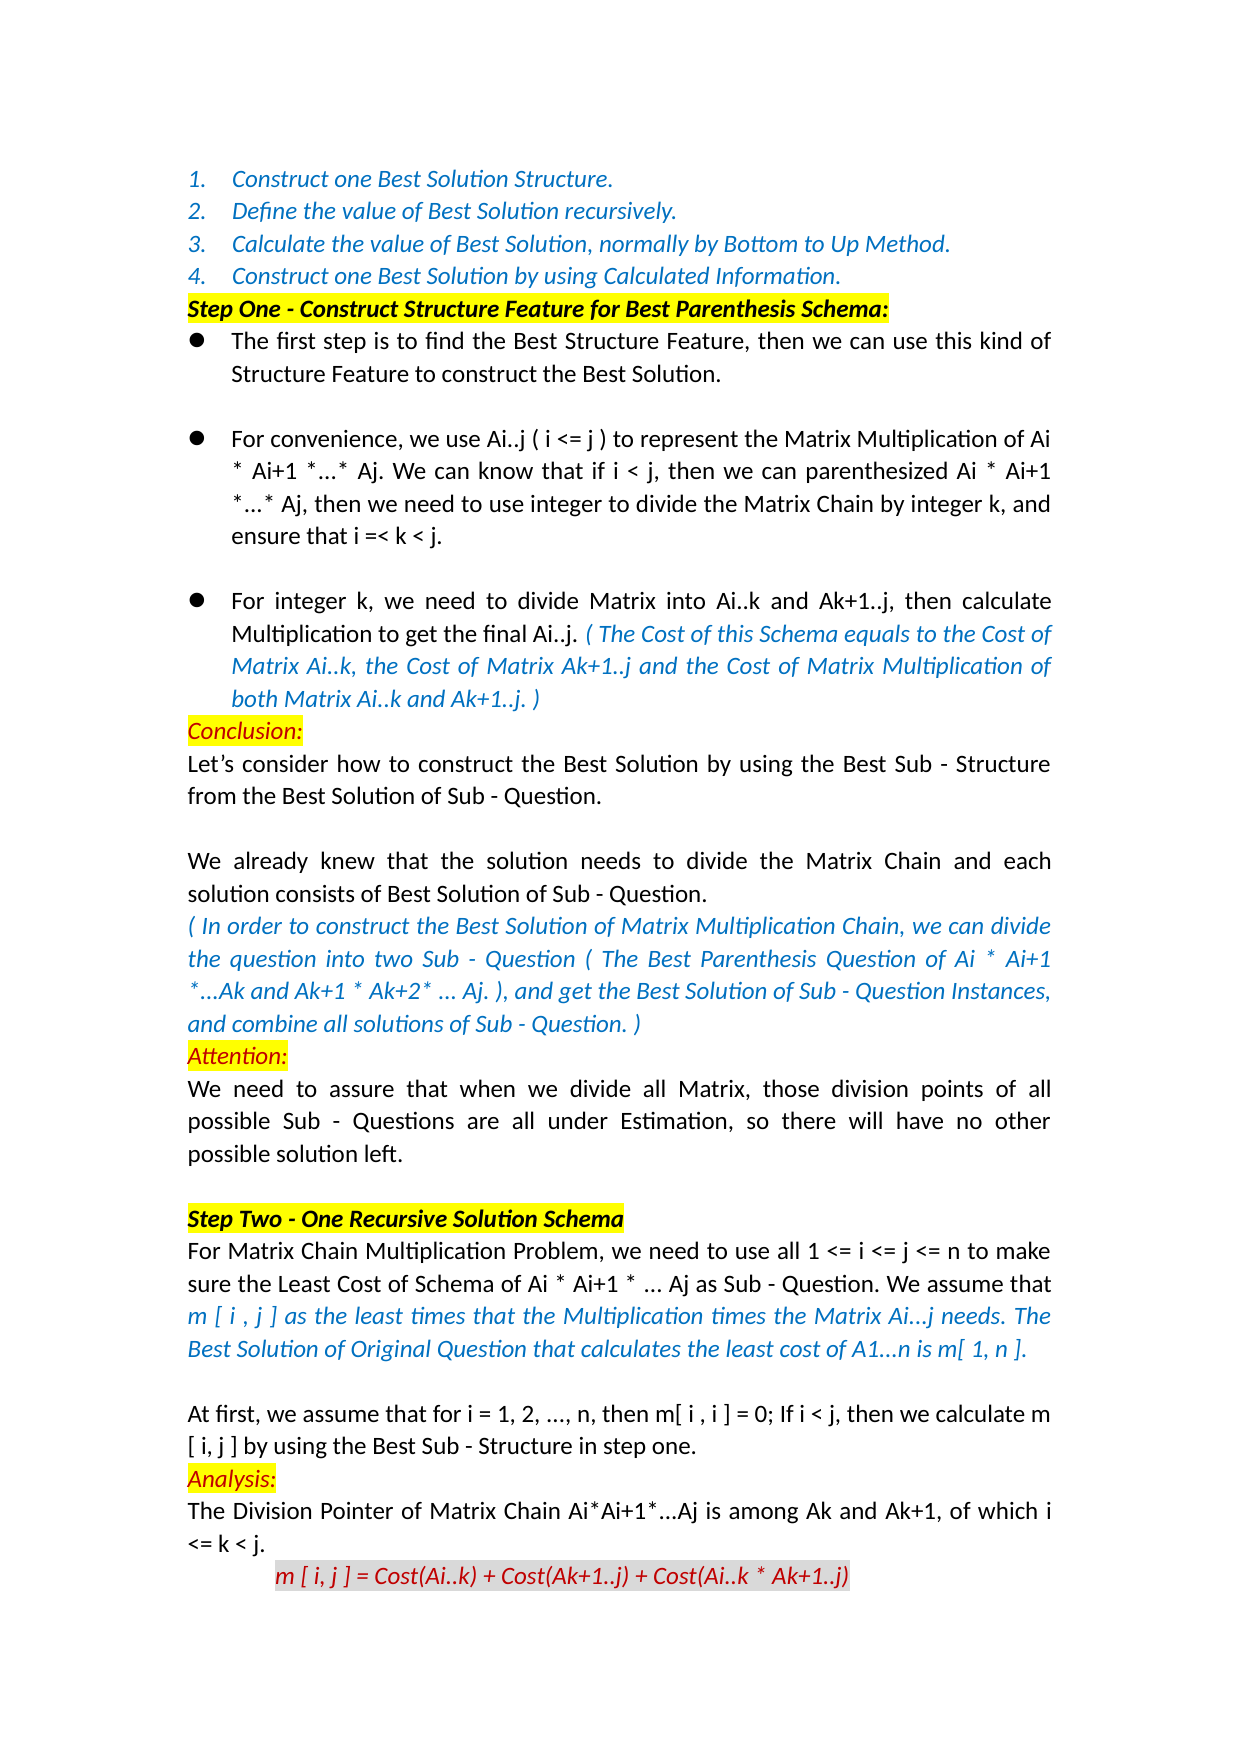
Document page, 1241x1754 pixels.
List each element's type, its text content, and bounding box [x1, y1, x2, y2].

list Step One - Construct Structure Feature for Best Parenthesis Schema: [187, 292, 1053, 324]
list Construct one Best Solution Structure. [187, 162, 1053, 194]
list Define the value of Best Solution recursively. [187, 194, 1053, 227]
list Analysis: [187, 1462, 1053, 1494]
list The first step is to find the Best Structure Feature, then we can use this kind of Structure Feature to construct the Best Solution. [187, 324, 1053, 389]
list For Matrix Chain Multiplication Problem, we need to use all 1 <= i <= j <= n to make sure the Least Cost of Schema of Ai * Ai+1 * ... Aj as Sub - Question. We assume that m [ i , j ] as the least times that the Multiplication times the Matrix Ai...j needs. The Best Solution of Original Question that calculates the least cost of A1...n is m[ 1, n ]. [187, 1234, 1053, 1364]
list For convenience, we use Ai..j ( i <= j ) to represent the Matrix Multiplication of Ai * Ai+1 *...* Aj. We can know that if i < j, then we can parenthesized Ai * Ai+1 *...* Aj, then we need to use integer to divide the Matrix Chain by integer k, and ensure that i =< k < j. [187, 422, 1053, 552]
list Let’s consider how to construct the Best Solution by using the Best Sub - Structure from the Best Solution of Sub - Question. [187, 747, 1053, 812]
list ( In order to construct the Best Solution of Matrix Multiplication Chain, we can divide the question into two Sub - Question ( The Best Parenthesis Question of Ai * Ai+1 *...Ak and Ak+1 * Ak+2* ... Aj. ), and get the Best Solution of Sub - Question Instances, and combine all solutions of Sub - Question. ) [187, 909, 1053, 1039]
list The Division Pointer of Matrix Chain Ai*Ai+1*...Aj is among Ak and Ak+1, of which i <= k < j. [187, 1494, 1053, 1559]
list Attention: [187, 1039, 1053, 1072]
list Calculate the value of Best Solution, normally by Bottom to Up Method. [187, 227, 1053, 259]
list For integer k, we need to divide Matrix into Ai..k and Ak+1..j, then calculate Multiplication to get the final Ai..j. ( The Cost of this Schema equals to the Cost of Matrix Ai..k, the Cost of Matrix Ak+1..j and the Cost of Matrix Multiplication of both Matrix Ai..k and Ak+1..j. ) [187, 584, 1053, 714]
list m [ i, j ] = Cost(Ai..k) + Cost(Ak+1..j) + Cost(Ai..k * Ak+1..j) [231, 1559, 1053, 1592]
list Construct one Best Solution by using Calculated Information. [187, 259, 1053, 292]
list At first, we assume that for i = 1, 2, ..., n, then m[ i , i ] = 0; If i < j, then we calculate m [ i, j ] by using the Best Sub - Structure in step one. [187, 1397, 1053, 1462]
list We already knew that the solution needs to divide the Matrix Chain and each solution consists of Best Solution of Sub - Question. [187, 844, 1053, 909]
list Step Two - One Recursive Solution Schema [187, 1202, 1053, 1234]
list We need to assure that when we divide all Matrix, those division points of all possible Sub - Questions are all under Estimation, so there will have no other possible solution left. [187, 1072, 1053, 1169]
list Conclusion: [187, 714, 1053, 747]
